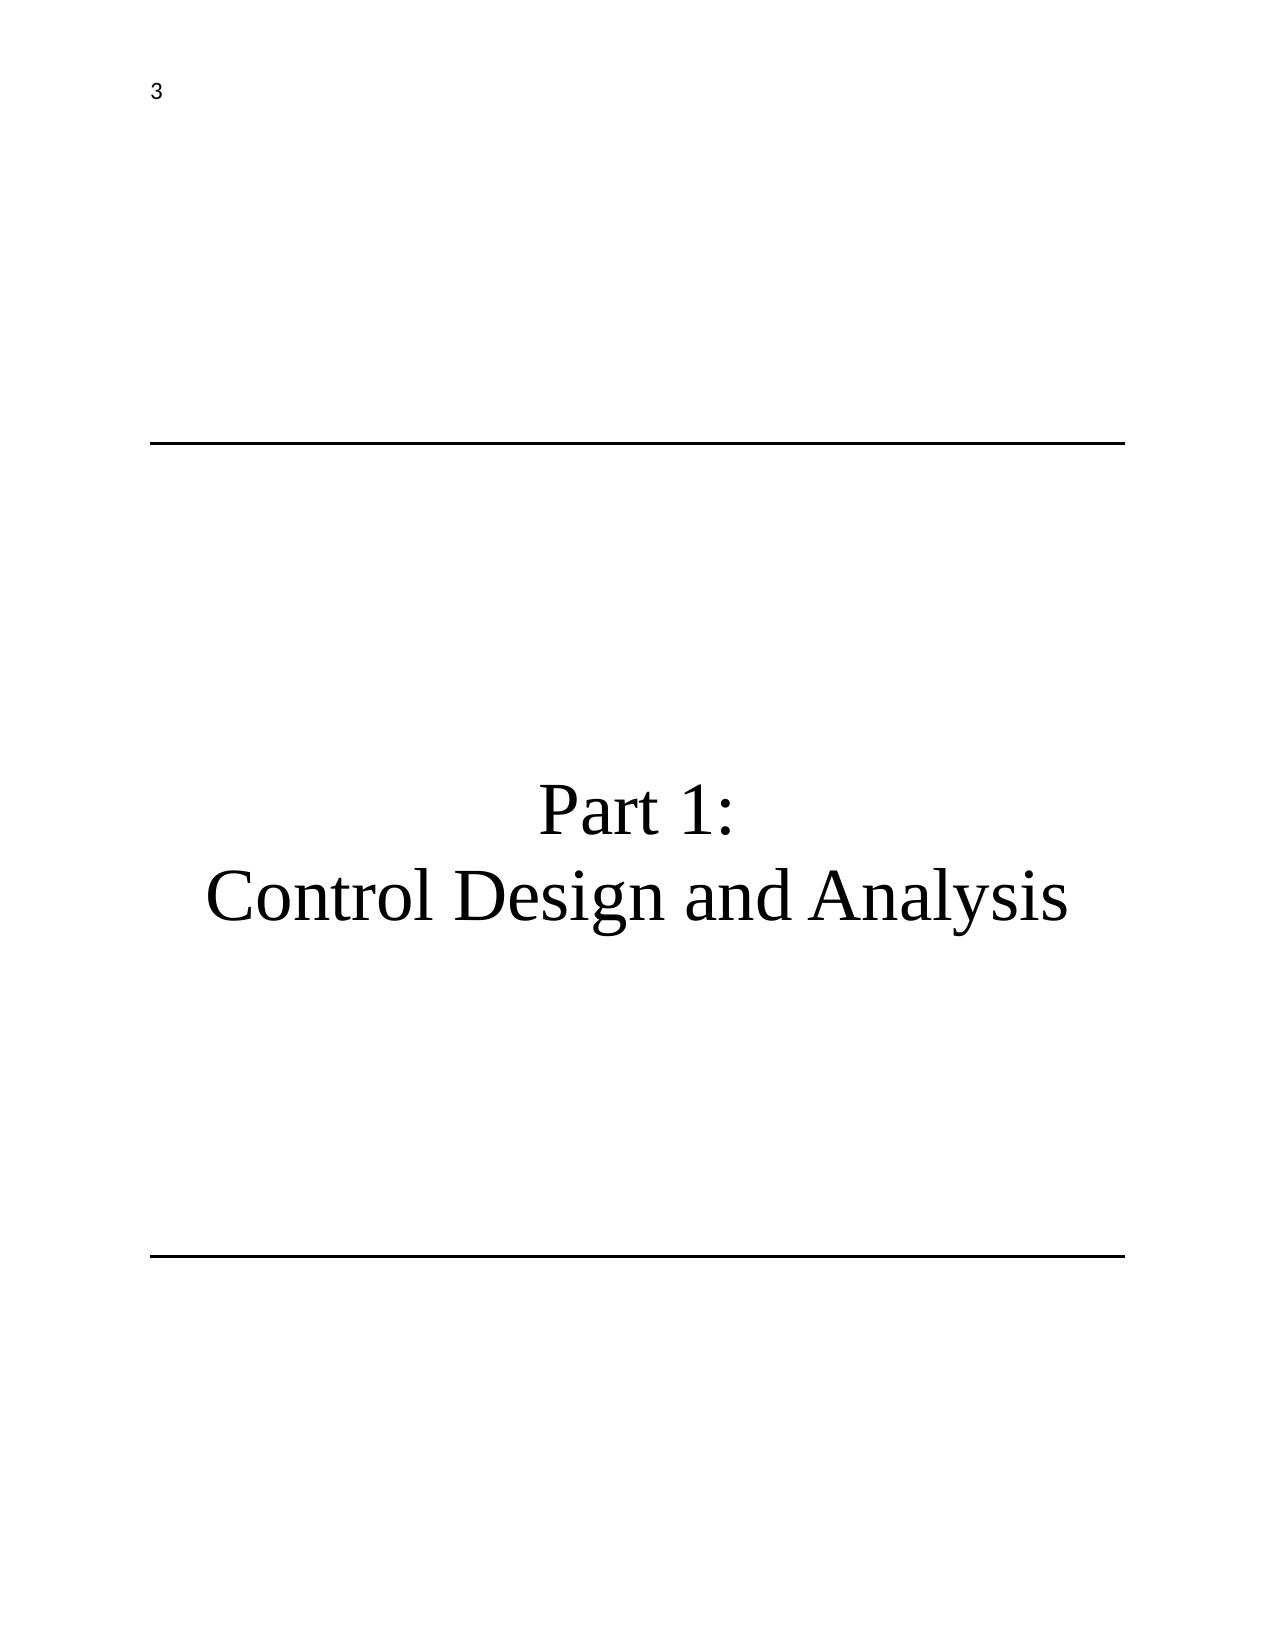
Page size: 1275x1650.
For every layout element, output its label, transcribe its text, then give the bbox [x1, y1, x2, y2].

text Part 1: [150, 764, 1125, 850]
text Control Design and Analysis [150, 850, 1125, 937]
